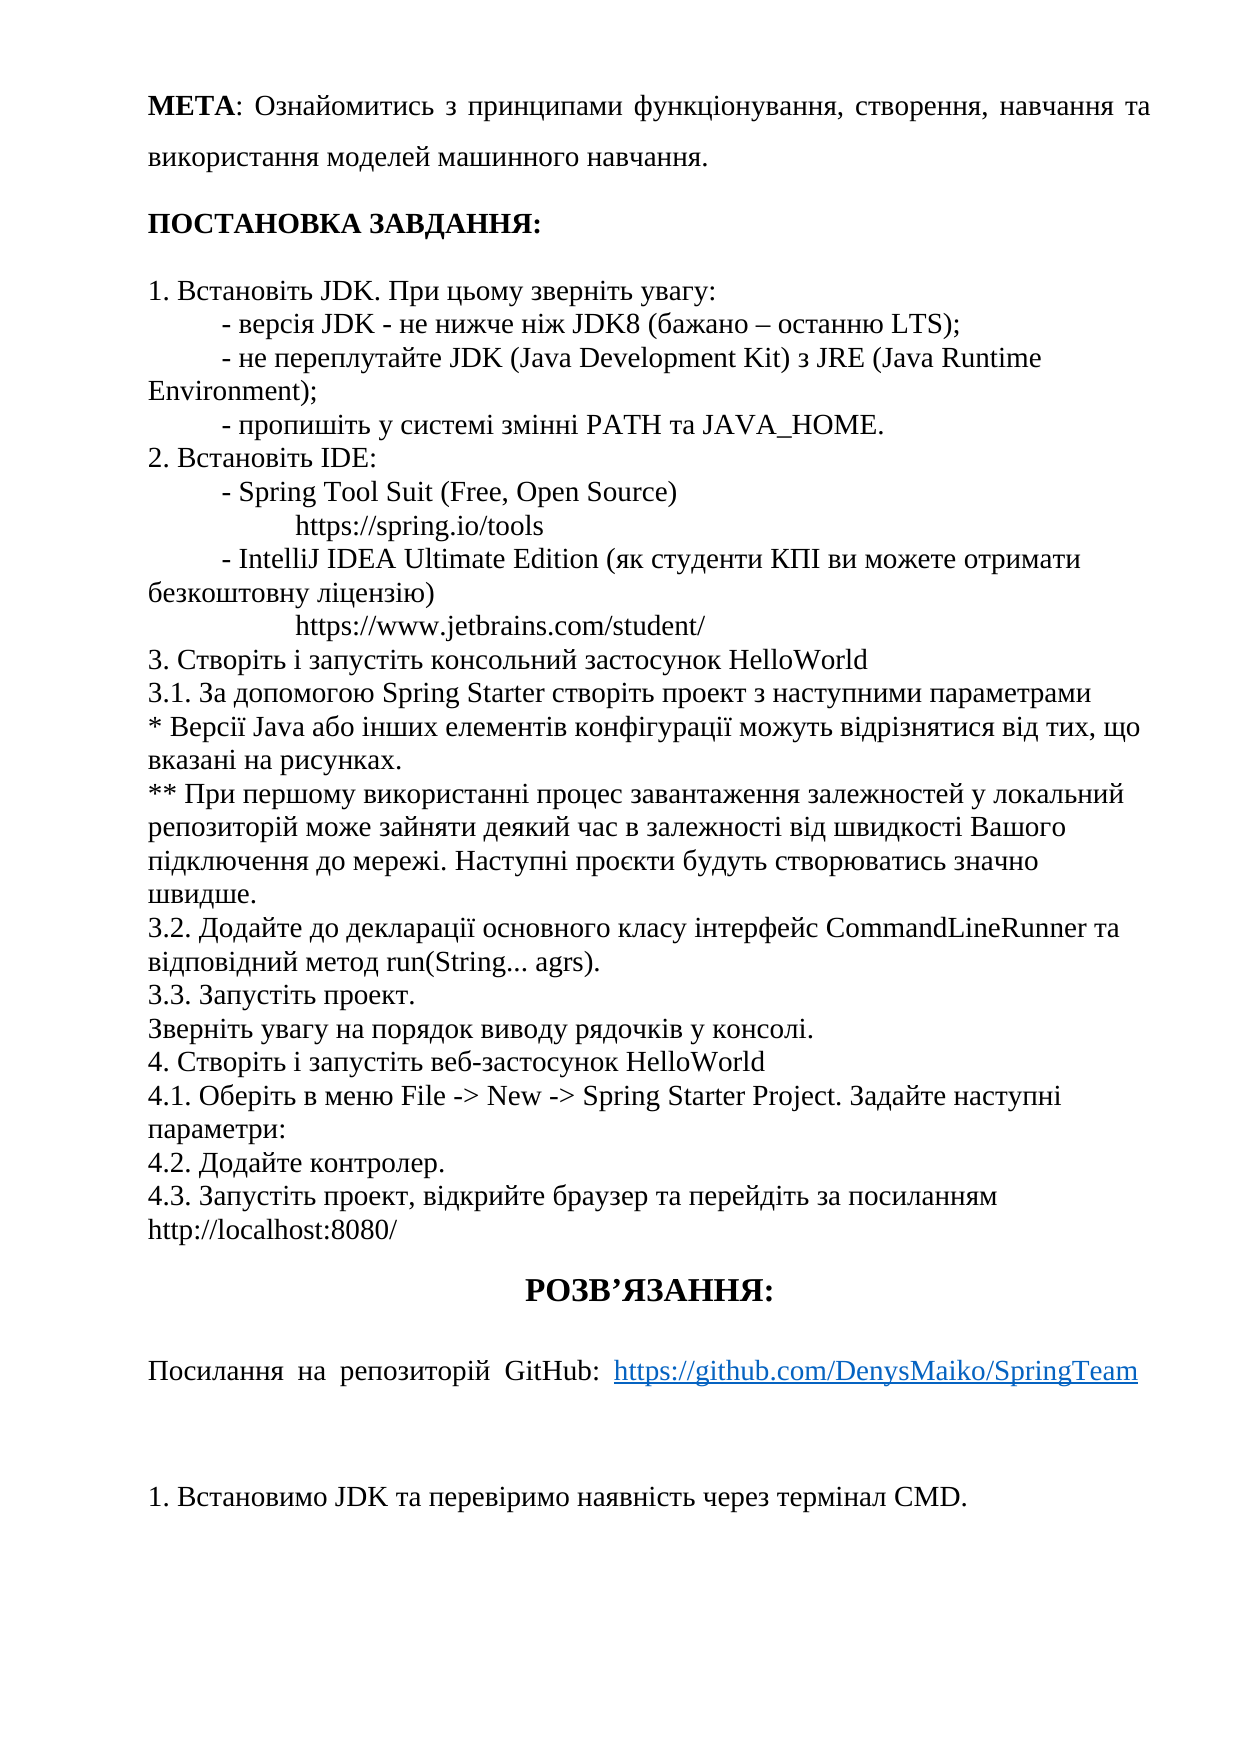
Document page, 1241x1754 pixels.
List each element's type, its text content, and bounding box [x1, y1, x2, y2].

text 2. Встановіть IDE: [148, 441, 1152, 474]
text https://www.jetbrains.com/student/ [148, 608, 1152, 642]
text РОЗВ’ЯЗАННЯ: [148, 1271, 1152, 1309]
text Посилання на репозиторій GitHub: https://github.com/DenysMaiko/SpringTeam [148, 1353, 1152, 1437]
text - Spring Tool Suit (Free, Open Source) [148, 474, 1152, 508]
text ** При першому використанні процес завантаження залежностей у локальний репозиторій може зайняти деякий час в залежності від швидкості Вашого підключення до мережі. Наступні проєкти будуть створюватись значно швидше. [148, 776, 1152, 910]
text 4.2. Додайте контролер. [148, 1145, 1152, 1178]
text - версія JDK - не нижче ніж JDK8 (бажано – останню LTS); [148, 306, 1152, 340]
text https://spring.io/tools [221, 508, 1152, 541]
text МЕТА: Ознайомитись з принципами функціонування, створення, навчання та використання моделей машинного навчання. [148, 88, 1152, 172]
text 4.1. Оберіть в меню File -> New -> Spring Starter Project. Задайте наступні параметри: [148, 1078, 1152, 1145]
text 1. Встановіть JDK. При цьому зверніть увагу: [148, 273, 1152, 306]
text * Версії Java або інших елементів конфігурації можуть відрізнятися від тих, що вказані на рисунках. [148, 709, 1152, 776]
text 4.3. Запустіть проект, відкрийте браузер та перейдіть за посиланням http://localhost:8080/ [148, 1178, 1152, 1246]
text 1. Встановимо JDK та перевіримо наявність через термінал CMD. [148, 1479, 1152, 1512]
text - не переплутайте JDK (Java Development Kit) з JRE (Java Runtime Environment); [148, 340, 1152, 407]
text Зверніть увагу на порядок виводу рядочків у консолі. [148, 1011, 1152, 1044]
text ПОСТАНОВКА ЗАВДАННЯ: [148, 206, 1152, 239]
text 4. Створіть і запустіть веб-застосунок HelloWorld [148, 1044, 1152, 1078]
text - IntelliJ IDEA Ultimate Edition (як студенти КПІ ви можете отримати безкоштовну ліцензію) [148, 541, 1152, 608]
text 3. Створіть і запустіть консольний застосунок HelloWorld [148, 642, 1152, 675]
text 3.3. Запустіть проект. [148, 977, 1152, 1011]
text - пропишіть у системі змінні PATH та JAVA_HOME. [148, 407, 1152, 441]
text 3.1. За допомогою Spring Starter створіть проект з наступними параметрами [148, 675, 1152, 709]
text 3.2. Додайте до декларації основного класу інтерфейс CommandLineRunner та відповідний метод run(String... agrs). [148, 910, 1152, 977]
